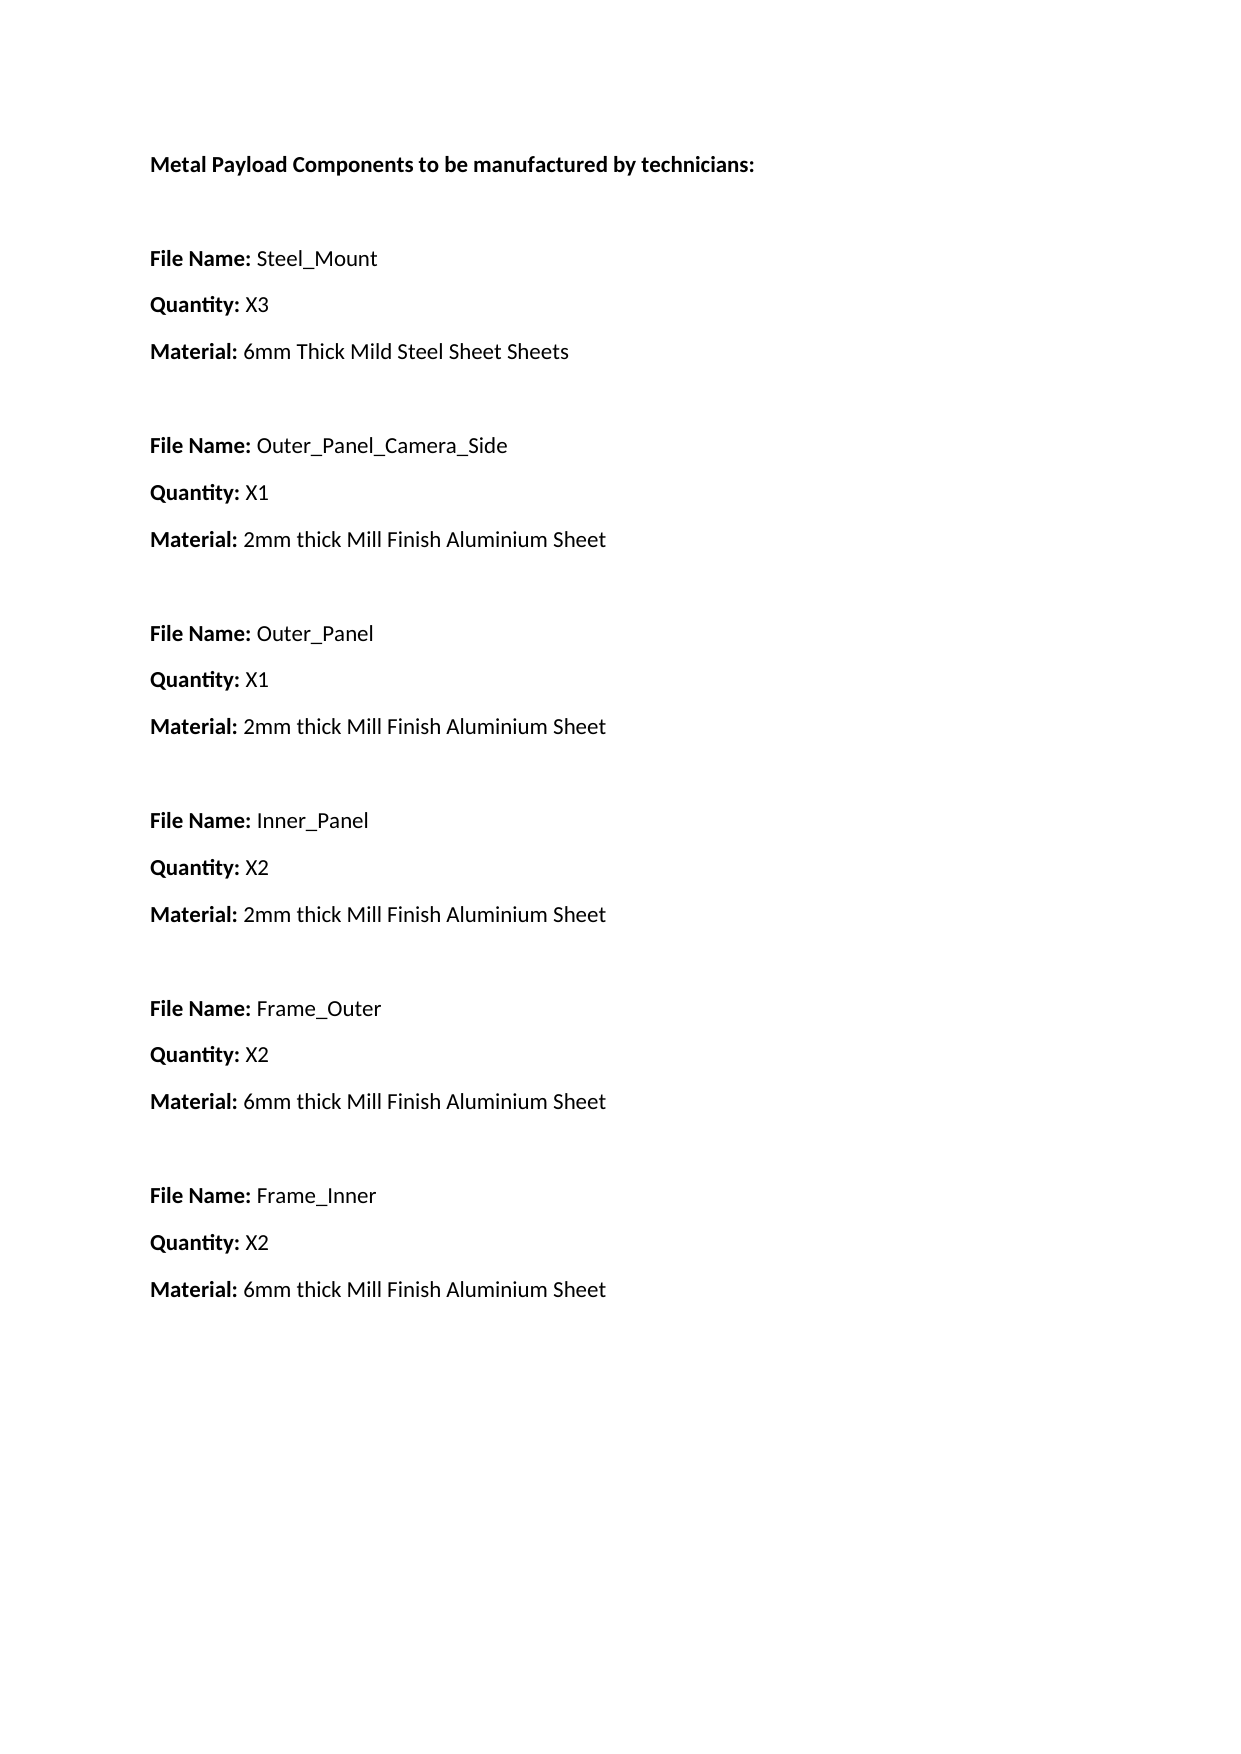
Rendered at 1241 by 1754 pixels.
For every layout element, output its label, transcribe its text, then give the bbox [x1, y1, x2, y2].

text Quantity: X2 [150, 853, 1090, 881]
text Material: 6mm Thick Mild Steel Sheet Sheets [150, 337, 1090, 366]
text Material: 2mm thick Mill Finish Aluminium Sheet [150, 525, 1090, 553]
text Quantity: X2 [150, 1228, 1090, 1256]
text Quantity: X1 [150, 478, 1090, 506]
text Metal Payload Components to be manufactured by technicians: [150, 150, 1090, 178]
text File Name: Inner_Panel [150, 806, 1090, 834]
text Quantity: X3 [150, 291, 1090, 319]
text Material: 6mm thick Mill Finish Aluminium Sheet [150, 1087, 1090, 1116]
text Material: 6mm thick Mill Finish Aluminium Sheet [150, 1275, 1090, 1303]
text File Name: Frame_Inner [150, 1181, 1090, 1209]
text File Name: Outer_Panel [150, 619, 1090, 647]
text File Name: Frame_Outer [150, 994, 1090, 1022]
text Quantity: X2 [150, 1041, 1090, 1069]
text Material: 2mm thick Mill Finish Aluminium Sheet [150, 712, 1090, 741]
text Quantity: X1 [150, 666, 1090, 694]
text Material: 2mm thick Mill Finish Aluminium Sheet [150, 900, 1090, 928]
text File Name: Outer_Panel_Camera_Side [150, 431, 1090, 459]
text File Name: Steel_Mount [150, 244, 1090, 272]
